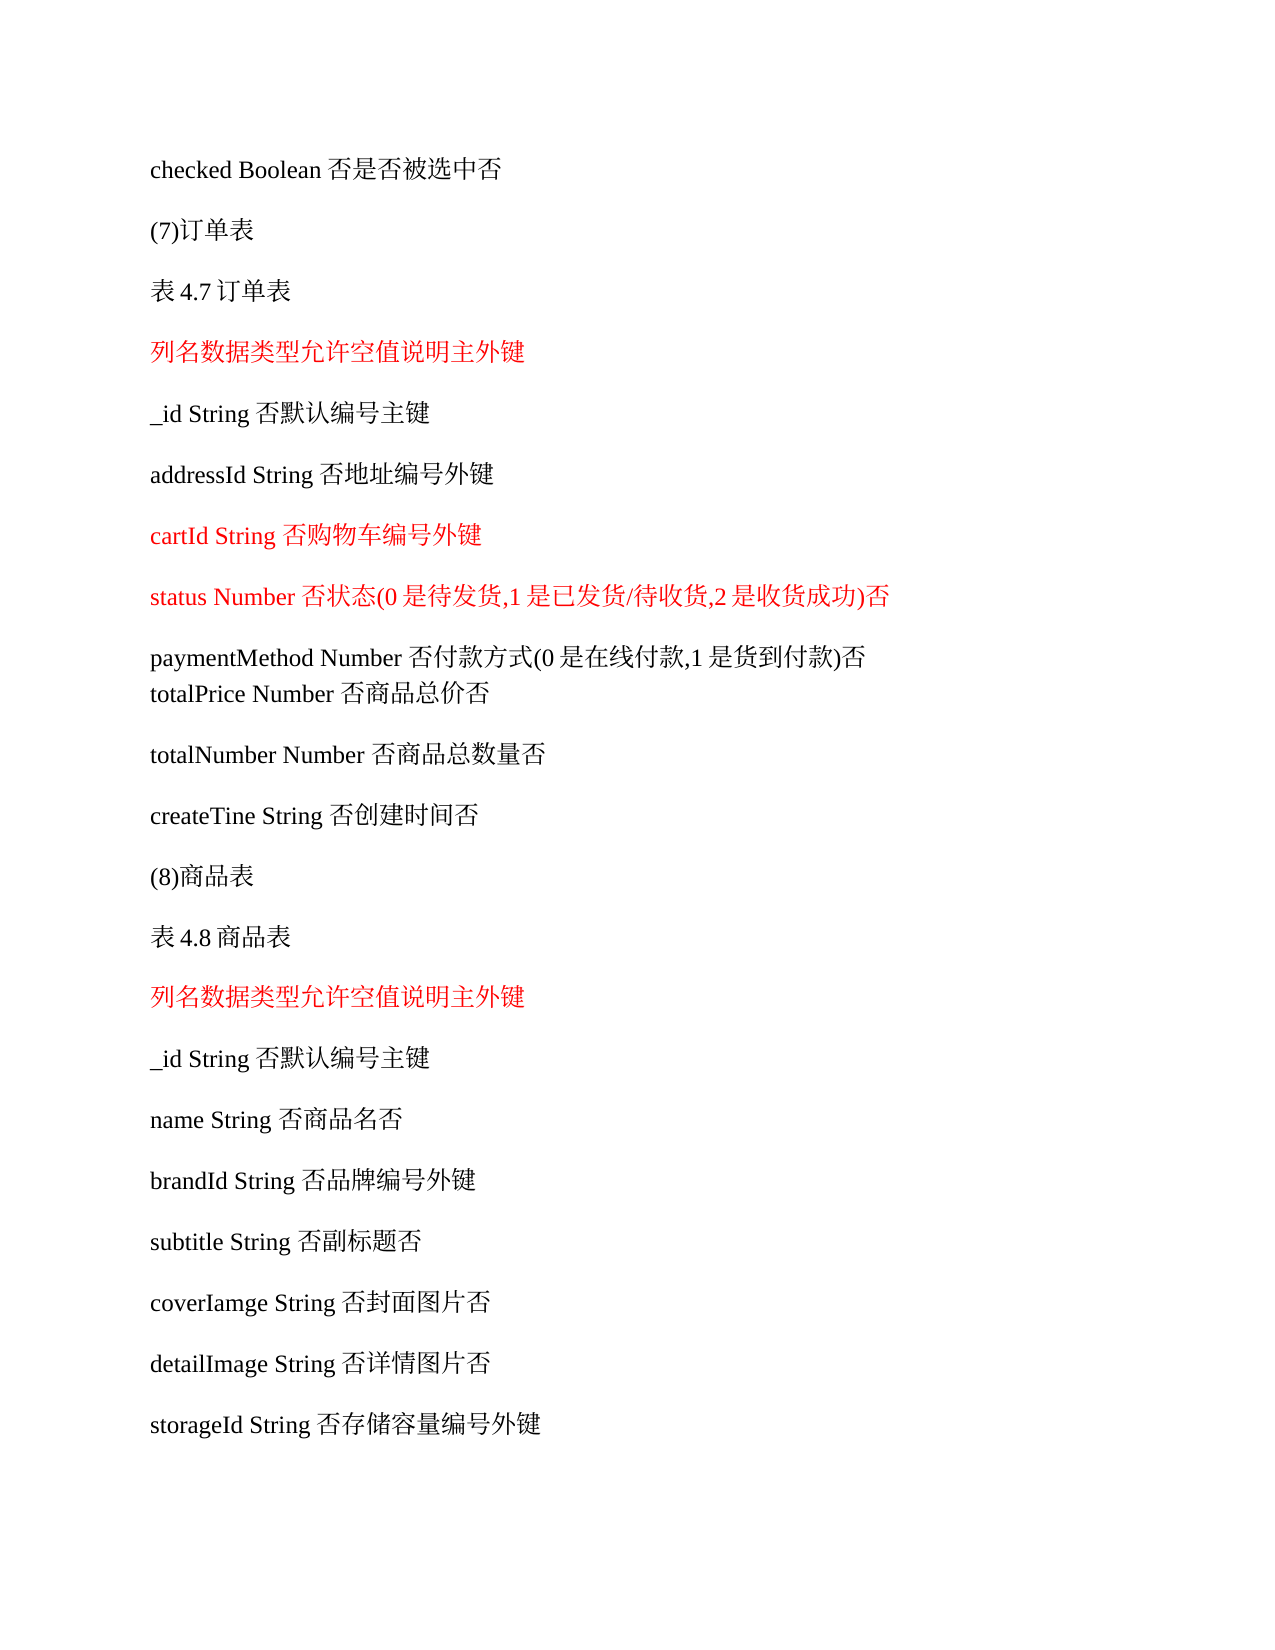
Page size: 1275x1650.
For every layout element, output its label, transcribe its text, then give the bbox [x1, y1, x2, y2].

text 表4.8商品表 [150, 917, 1125, 953]
text 列名数据类型允许空值说明主外键 [150, 333, 1125, 369]
text totalNumber Number 否商品总数量否 [150, 734, 1125, 770]
text paymentMethod Number 否付款方式(0是在线付款,1是货到付款)否 totalPrice Number 否商品总价否 [150, 637, 1125, 709]
text brandId String 否品牌编号外键 [150, 1161, 1125, 1197]
text _id String 否默认编号主键 [150, 394, 1125, 430]
text coverIamge String 否封面图片否 [150, 1283, 1125, 1319]
text 列名数据类型允许空值说明主外键 [150, 978, 1125, 1014]
text status Number 否状态(0是待发货,1是已发货/待收货,2是收货成功)否 [150, 577, 1125, 612]
text _id String 否默认编号主键 [150, 1039, 1125, 1075]
text subtitle String 否副标题否 [150, 1222, 1125, 1258]
text name String 否商品名否 [150, 1100, 1125, 1136]
text cartId String 否购物车编号外键 [150, 516, 1125, 552]
text storageId String 否存储容量编号外键 [150, 1405, 1125, 1441]
text (7)订单表 [150, 211, 1125, 247]
text 表4.7订单表 [150, 272, 1125, 308]
text (8)商品表 [150, 856, 1125, 892]
text detailImage String 否详情图片否 [150, 1344, 1125, 1380]
text createTine String 否创建时间否 [150, 795, 1125, 831]
text addressId String 否地址编号外键 [150, 455, 1125, 491]
text checked Boolean 否是否被选中否 [150, 150, 1125, 186]
